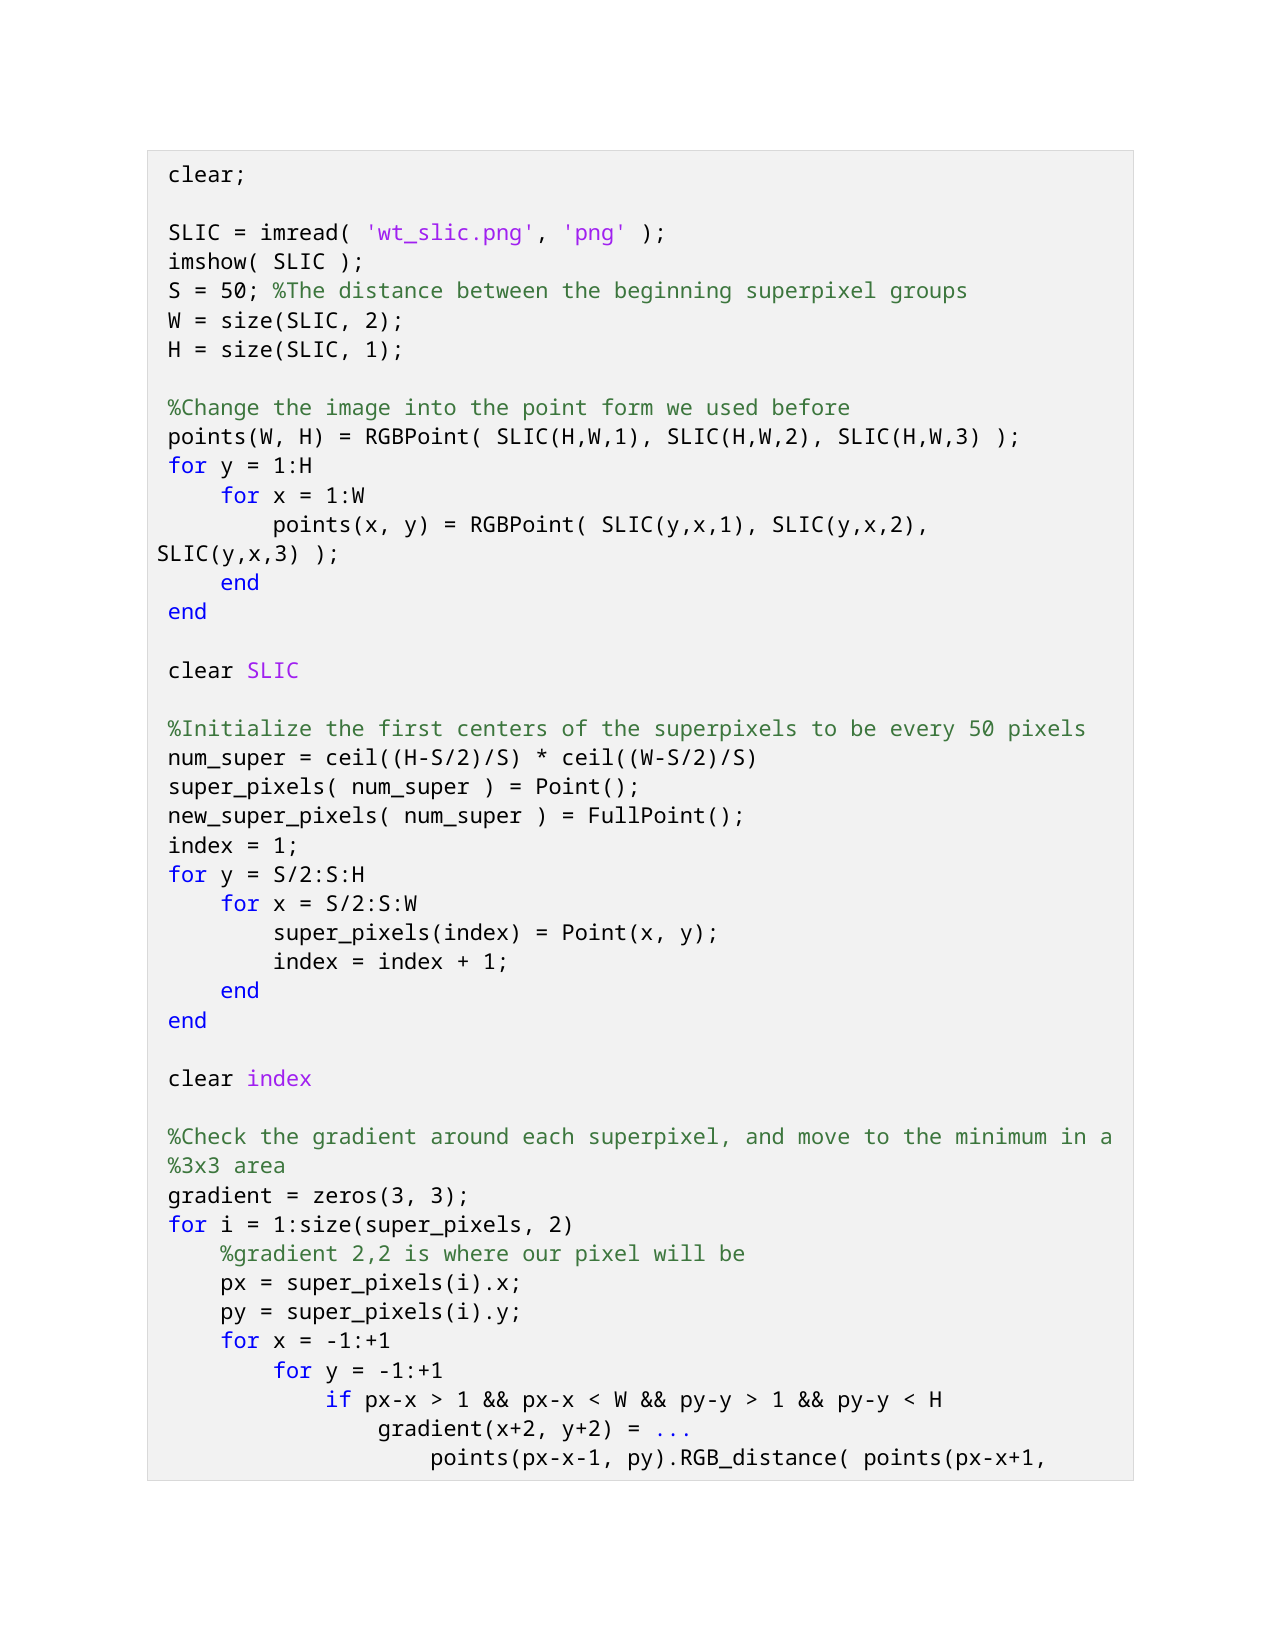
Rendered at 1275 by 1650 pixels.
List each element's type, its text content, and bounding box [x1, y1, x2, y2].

text end [148, 587, 1133, 617]
text px = super_pixels(i).x; [148, 1258, 1133, 1287]
text H = size(SLIC, 1); [148, 325, 1133, 354]
text end [148, 996, 1133, 1025]
text for y = S/2:S:H [148, 850, 1133, 879]
text for x = S/2:S:W [148, 879, 1133, 908]
text py = super_pixels(i).y; [148, 1287, 1133, 1317]
text super_pixels(index) = Point(x, y); [148, 908, 1133, 937]
text clear index [148, 1054, 1133, 1083]
text end [148, 967, 1133, 996]
text S = 50; %The distance between the beginning superpixel groups [148, 267, 1133, 296]
text end [148, 558, 1133, 587]
text clear SLIC [148, 646, 1133, 675]
text W = size(SLIC, 2); [148, 296, 1133, 325]
text %Check the gradient around each superpixel, and move to the minimum in a [148, 1112, 1133, 1142]
text %gradient 2,2 is where our pixel will be [148, 1229, 1133, 1258]
text num_super = ceil((H-S/2)/S) * ceil((W-S/2)/S) [148, 733, 1133, 762]
text points(x, y) = RGBPoint( SLIC(y,x,1), SLIC(y,x,2), SLIC(y,x,3) ); [148, 500, 1133, 558]
text imshow( SLIC ); [148, 237, 1133, 267]
text %Change the image into the point form we used before [148, 383, 1133, 412]
text index = index + 1; [148, 937, 1133, 967]
text for x = -1:+1 [148, 1317, 1133, 1346]
text for y = -1:+1 [148, 1346, 1133, 1375]
text clear; [148, 151, 1133, 179]
text points(W, H) = RGBPoint( SLIC(H,W,1), SLIC(H,W,2), SLIC(H,W,3) ); [148, 412, 1133, 442]
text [148, 1433, 1133, 1480]
text super_pixels( num_super ) = Point(); [148, 762, 1133, 792]
text SLIC = imread( 'wt_slic.png', 'png' ); [148, 208, 1133, 237]
text gradient = zeros(3, 3); [148, 1171, 1133, 1200]
text %3x3 area [148, 1142, 1133, 1171]
text gradient(x+2, y+2) = ... [148, 1404, 1133, 1433]
text %Initialize the first centers of the superpixels to be every 50 pixels [148, 704, 1133, 733]
text for x = 1:W [148, 471, 1133, 500]
text new_super_pixels( num_super ) = FullPoint(); [148, 792, 1133, 821]
text index = 1; [148, 821, 1133, 850]
text for y = 1:H [148, 442, 1133, 471]
text if px-x > 1 && px-x < W && py-y > 1 && py-y < H [148, 1375, 1133, 1404]
text for i = 1:size(super_pixels, 2) [148, 1200, 1133, 1229]
